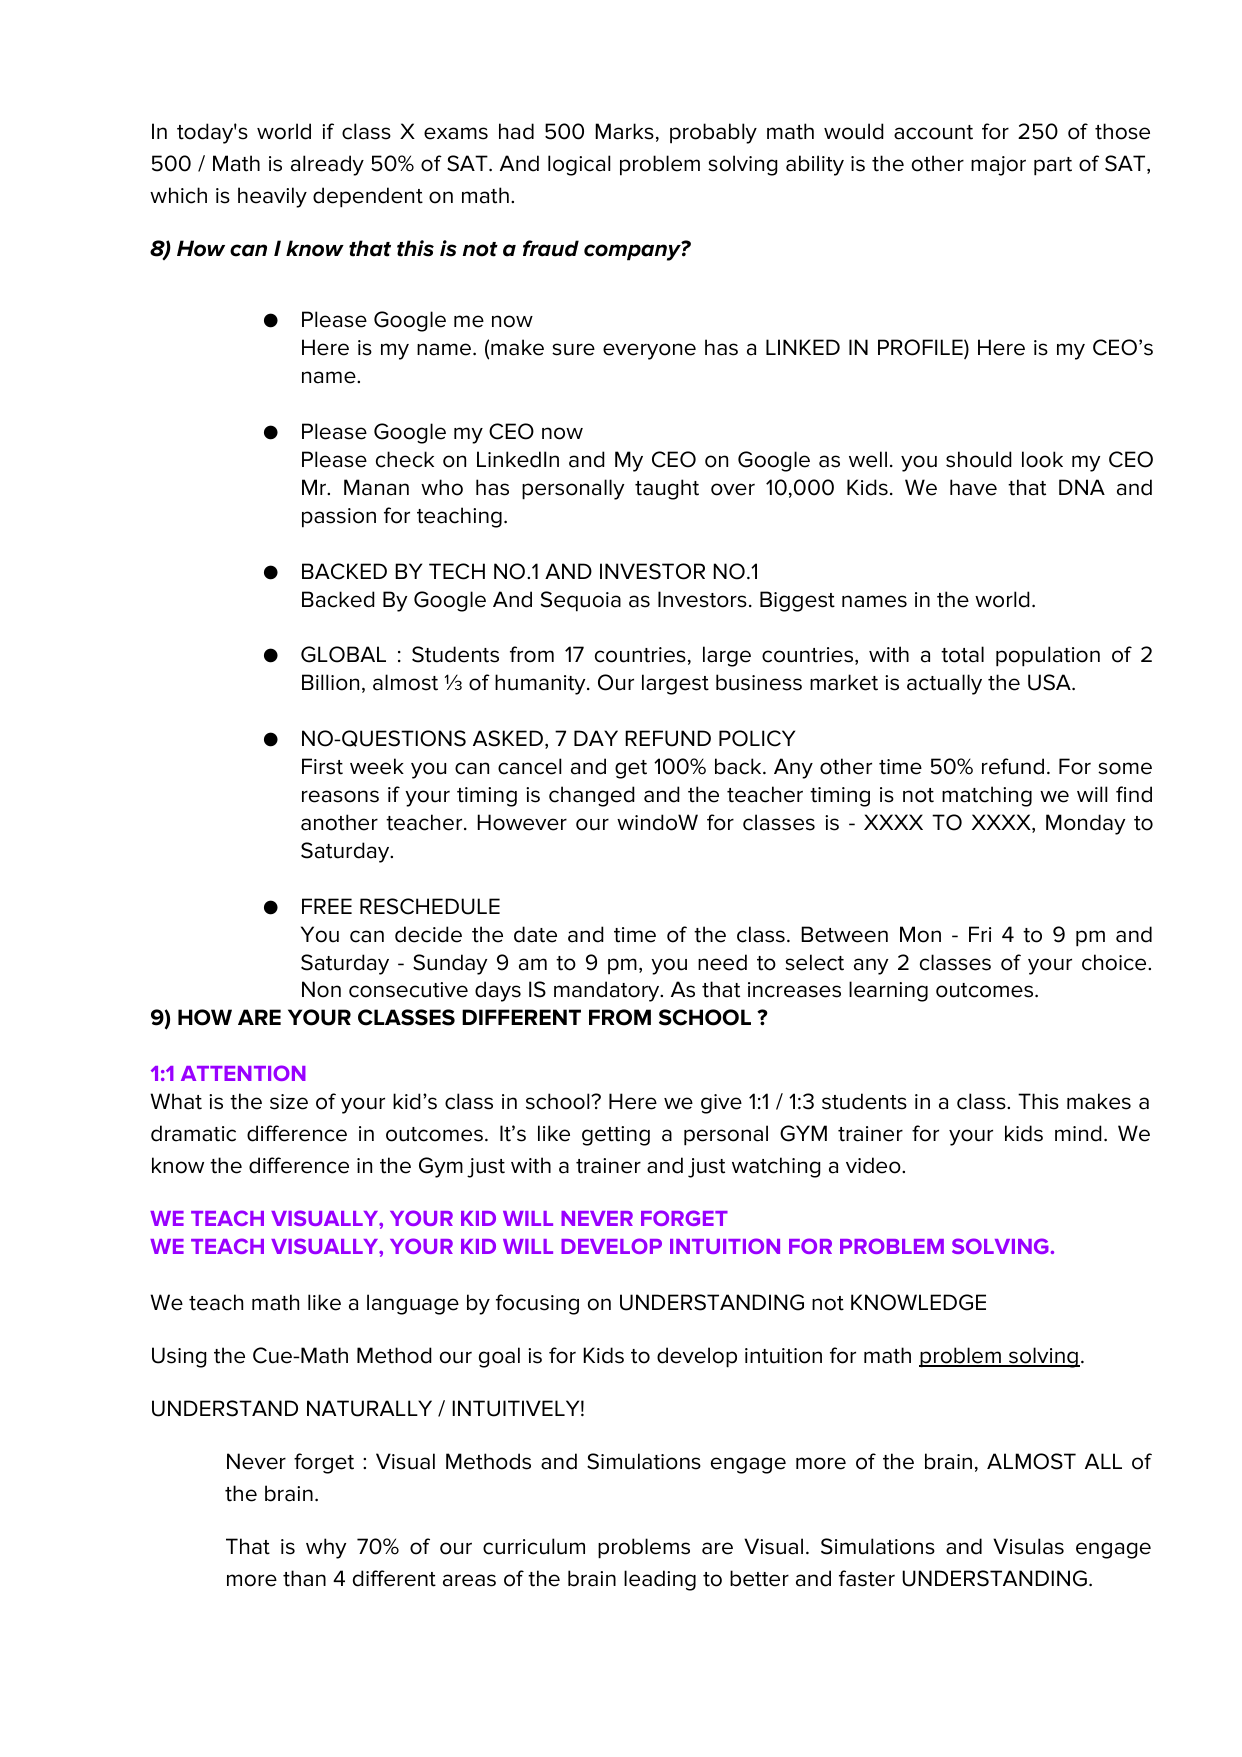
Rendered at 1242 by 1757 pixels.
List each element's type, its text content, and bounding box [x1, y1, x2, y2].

text 8) How can I know that this is not a fraud company? [150, 235, 1155, 263]
text Backed By Google And Sequoia as Investors. Biggest names in the world. [300, 586, 1155, 614]
text In today's world if class X exams had 500 Marks, probably math would account for 250 of those 500 / Math is already 50% of SAT. And logical problem solving ability is the other major part of SAT, which is heavily dependent on math. [150, 118, 1153, 210]
text 9) HOW ARE YOUR CLASSES DIFFERENT FROM SCHOOL ? [150, 1005, 1155, 1033]
text UNDERSTAND NATURALLY / INTUITIVELY! [150, 1395, 1153, 1423]
text Never forget : Visual Methods and Simulations engage more of the brain, ALMOST ALL of the brain. [225, 1448, 1153, 1508]
text First week you can cancel and get 100% back. Any other time 50% refund. For some reasons if your timing is changed and the teacher timing is not matching we will find another teacher. However our windoW for classes is - XXXX TO XXXX, Monday to Saturday. [300, 753, 1155, 865]
list Please Google my CEO now [263, 418, 1155, 446]
text WE TEACH VISUALLY, YOUR KID WILL DEVELOP INTUITION FOR PROBLEM SOLVING. [150, 1233, 1155, 1261]
text What is the size of your kid’s class in school? Here we give 1:1 / 1:3 students in a class. This makes a dramatic difference in outcomes. It’s like getting a personal GYM trainer for your kids mind. We know the difference in the Gym just with a trainer and just watching a video. [150, 1088, 1153, 1181]
text Here is my name. (make sure everyone has a LINKED IN PROFILE) Here is my CEO’s name. [300, 335, 1155, 391]
list NO-QUESTIONS ASKED, 7 DAY REFUND POLICY [263, 726, 1155, 753]
list GLOBAL : Students from 17 countries, large countries, with a total population of 2 Billion, almost ⅓ of humanity. Our largest business market is actually the USA. [263, 642, 1155, 698]
list FREE RESCHEDULE [263, 893, 1155, 921]
text That is why 70% of our curriculum problems are Visual. Simulations and Visulas engage more than 4 different areas of the brain leading to better and faster UNDERSTANDING. [225, 1533, 1153, 1593]
list Please Google me now [263, 307, 1155, 335]
list BACKED BY TECH NO.1 AND INVESTOR NO.1 [263, 558, 1155, 586]
text 1:1 ATTENTION [150, 1061, 1155, 1088]
text Using the Cue-Math Method our goal is for Kids to develop intuition for math problem solving. [150, 1342, 1153, 1370]
text Please check on LinkedIn and My CEO on Google as well. you should look my CEO Mr. Manan who has personally taught over 10,000 Kids. We have that DNA and passion for teaching. [300, 446, 1155, 530]
text You can decide the date and time of the class. Between Mon - Fri 4 to 9 pm and Saturday - Sunday 9 am to 9 pm, you need to select any 2 classes of your choice. Non consecutive days IS mandatory. As that increases learning outcomes. [300, 921, 1155, 1005]
text WE TEACH VISUALLY, YOUR KID WILL NEVER FORGET [150, 1206, 1155, 1233]
text We teach math like a language by focusing on UNDERSTANDING not KNOWLEDGE [150, 1289, 1153, 1317]
